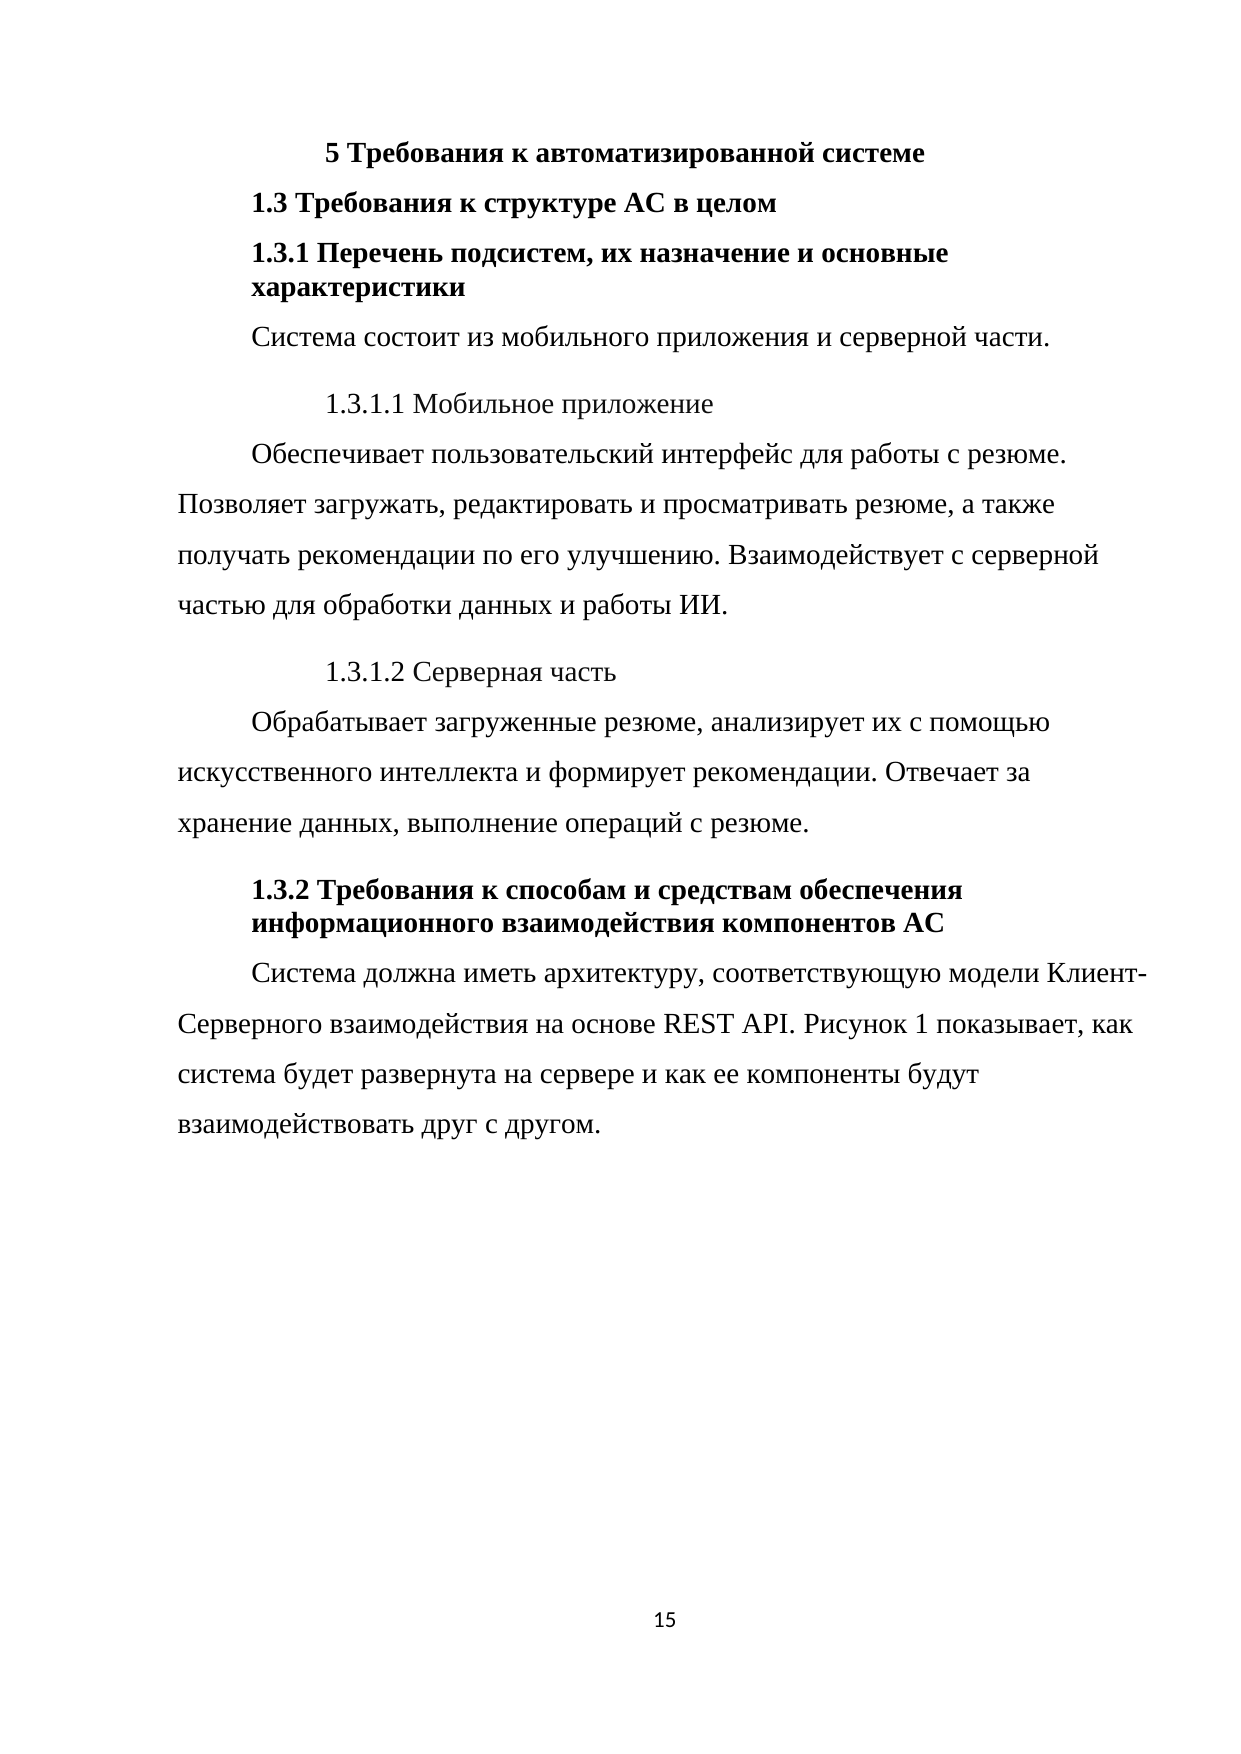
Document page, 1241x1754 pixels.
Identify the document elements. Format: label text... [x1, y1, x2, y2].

text Серверная часть [251, 654, 1140, 688]
text Перечень подсистем, их назначение и основные характеристики [251, 235, 1152, 302]
text Мобильное приложение [251, 386, 1140, 419]
text Требования к автоматизированной системе [251, 135, 1152, 168]
text Требования к способам и средствам обеспечения информационного взаимодействия компонентов АС [251, 872, 1152, 939]
text Обеспечивает пользовательский интерфейс для работы с резюме. Позволяет загружать, редактировать и просматривать резюме, а также получать рекомендации по его улучшению. Взаимодействует с серверной частью для обработки данных и работы ИИ. [177, 436, 1152, 621]
text Система должна иметь архитектуру, соответствующую модели Клиент-Серверного взаимодействия на основе REST API. Рисунок 1 показывает, как система будет развернута на сервере и как ее компоненты будут взаимодействовать друг с другом. [177, 956, 1152, 1140]
text Требования к структуре АС в целом [251, 185, 1152, 218]
text Система состоит из мобильного приложения и серверной части. [177, 319, 1152, 352]
text Обрабатывает загруженные резюме, анализирует их с помощью искусственного интеллекта и формирует рекомендации. Отвечает за хранение данных, выполнение операций с резюме. [177, 704, 1152, 838]
